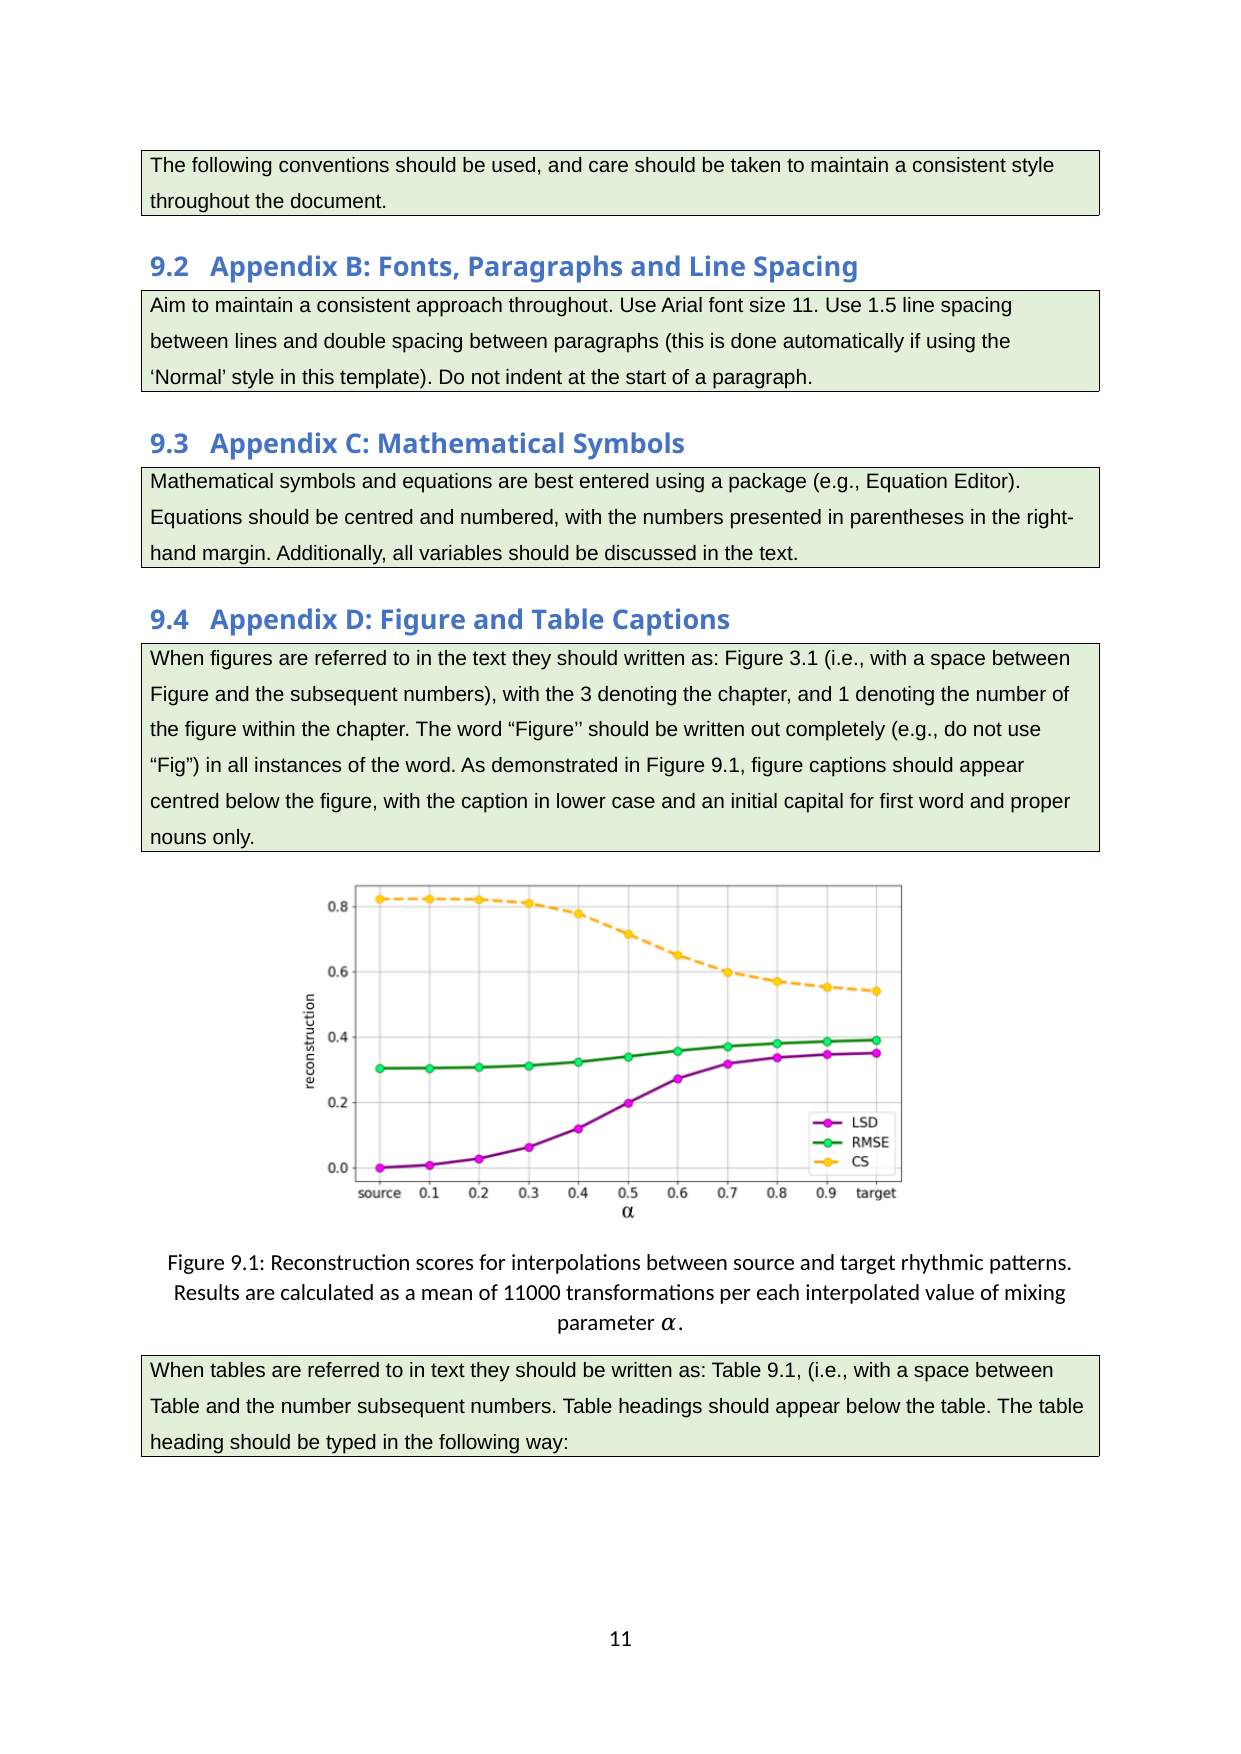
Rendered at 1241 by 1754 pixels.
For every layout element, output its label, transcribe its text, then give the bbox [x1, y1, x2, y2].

subtitle Appendix C: Mathematical Symbols [150, 424, 1090, 461]
subtitle Appendix D: Figure and Table Captions [150, 600, 1090, 637]
text When figures are referred to in the text they should written as: Figure 3.1 (i.e., with a space between Figure and the subsequent numbers), with the 3 denoting the chapter, and 1 denoting the number of the figure within the chapter. The word “Figure’’ should be written out completely (e.g., do not use “Fig”) in all instances of the word. As demonstrated in Figure 9.1, figure captions should appear centred below the figure, with the caption in lower case and an initial capital for first word and proper nouns only. [142, 644, 1099, 851]
subtitle Appendix B: Fonts, Paragraphs and Line Spacing [150, 248, 1090, 285]
picture [289, 880, 951, 1229]
text Mathematical symbols and equations are best entered using a package (e.g., Equation Editor). Equations should be centred and numbered, with the numbers presented in parentheses in the right-hand margin. Additionally, all variables should be discussed in the text. [142, 468, 1099, 567]
text The following conventions should be used, and care should be taken to maintain a consistent style throughout the document. [142, 151, 1099, 215]
text Figure 9.1: Reconstruction scores for interpolations between source and target rhythmic patterns. Results are calculated as a mean of 11000 transformations per each interpolated value of mixing parameter 𝛼. [150, 1248, 1090, 1337]
text Aim to maintain a consistent approach throughout. Use Arial font size 11. Use 1.5 line spacing between lines and double spacing between paragraphs (this is done automatically if using the ‘Normal’ style in this template). Do not indent at the start of a paragraph. [142, 291, 1099, 391]
text When tables are referred to in text they should be written as: Table 9.1, (i.e., with a space between Table and the number subsequent numbers. Table headings should appear below the table. The table heading should be typed in the following way: [142, 1356, 1099, 1456]
